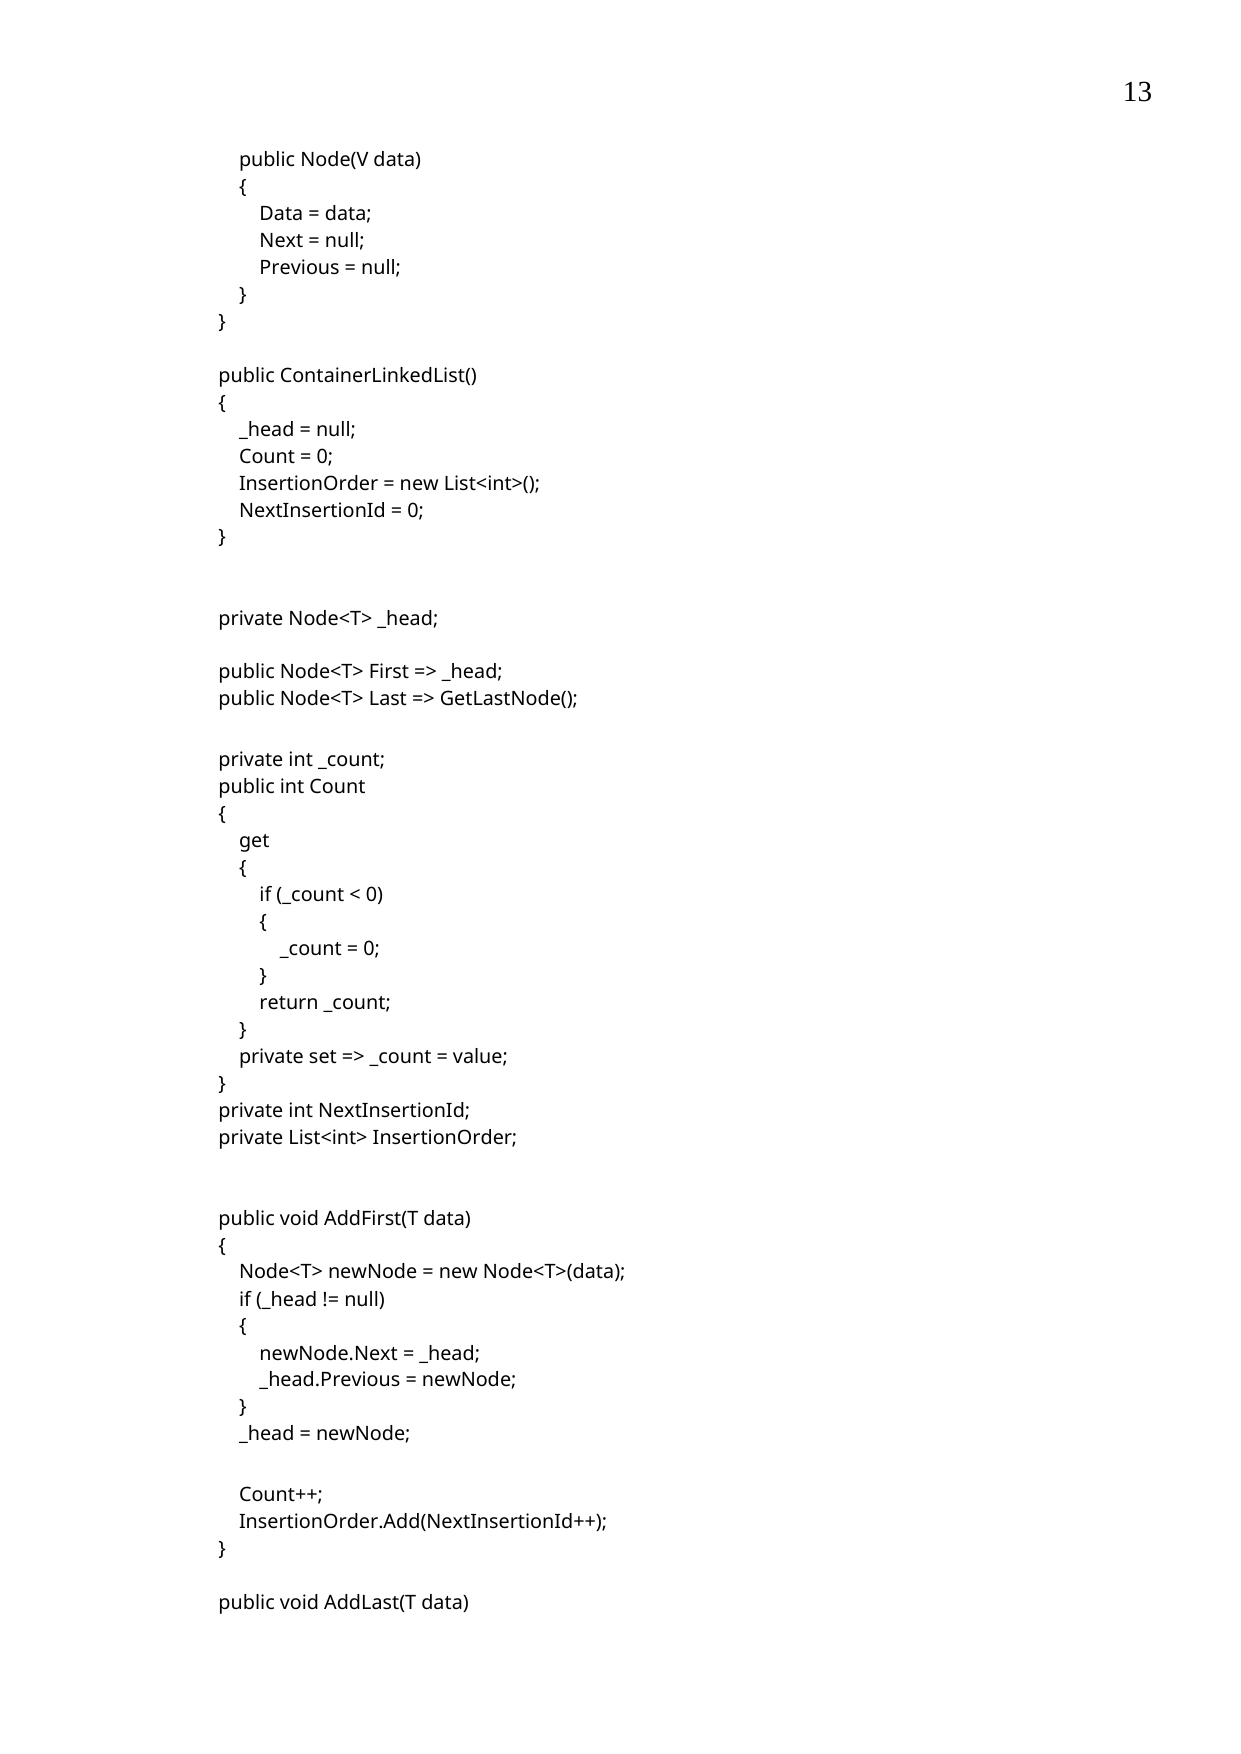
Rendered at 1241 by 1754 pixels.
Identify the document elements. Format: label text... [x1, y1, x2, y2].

text return _count; [177, 988, 1152, 1015]
text NextInsertionId = 0; [177, 496, 1152, 523]
text Count++; [177, 1480, 1152, 1507]
text } [177, 307, 1152, 334]
text } [177, 961, 1152, 988]
text _head = null; [177, 415, 1152, 442]
text public int Count [177, 772, 1152, 799]
text Next = null; [177, 226, 1152, 253]
text } [177, 523, 1152, 550]
text Previous = null; [177, 253, 1152, 280]
text public void AddFirst(T data) [177, 1204, 1152, 1231]
text public void AddLast(T data) [177, 1588, 1152, 1615]
text private List<int> InsertionOrder; [177, 1123, 1152, 1150]
text public Node(V data) [177, 145, 1152, 172]
text } [177, 280, 1152, 307]
text } [177, 1534, 1152, 1561]
text private int NextInsertionId; [177, 1096, 1152, 1123]
text InsertionOrder = new List<int>(); [177, 469, 1152, 496]
text newNode.Next = _head; [177, 1339, 1152, 1366]
text get [177, 826, 1152, 853]
text public Node<T> Last => GetLastNode(); [177, 685, 1152, 712]
text Data = data; [177, 199, 1152, 226]
text private set => _count = value; [177, 1042, 1152, 1069]
text { [177, 853, 1152, 880]
text { [177, 1231, 1152, 1258]
text Count = 0; [177, 442, 1152, 469]
text } [177, 1393, 1152, 1420]
text { [177, 799, 1152, 826]
text } [177, 1069, 1152, 1096]
text private Node<T> _head; [177, 604, 1152, 631]
text { [177, 388, 1152, 415]
text InsertionOrder.Add(NextInsertionId++); [177, 1507, 1152, 1534]
text _head = newNode; [177, 1420, 1152, 1447]
text Node<T> newNode = new Node<T>(data); [177, 1258, 1152, 1285]
text { [177, 1312, 1152, 1339]
text public ContainerLinkedList() [177, 361, 1152, 388]
text public Node<T> First => _head; [177, 658, 1152, 685]
text } [177, 1015, 1152, 1042]
text { [177, 907, 1152, 934]
text _head.Previous = newNode; [177, 1366, 1152, 1393]
text { [177, 172, 1152, 199]
text private int _count; [177, 745, 1152, 772]
text if (_head != null) [177, 1285, 1152, 1312]
text _count = 0; [177, 934, 1152, 961]
text if (_count < 0) [177, 880, 1152, 907]
